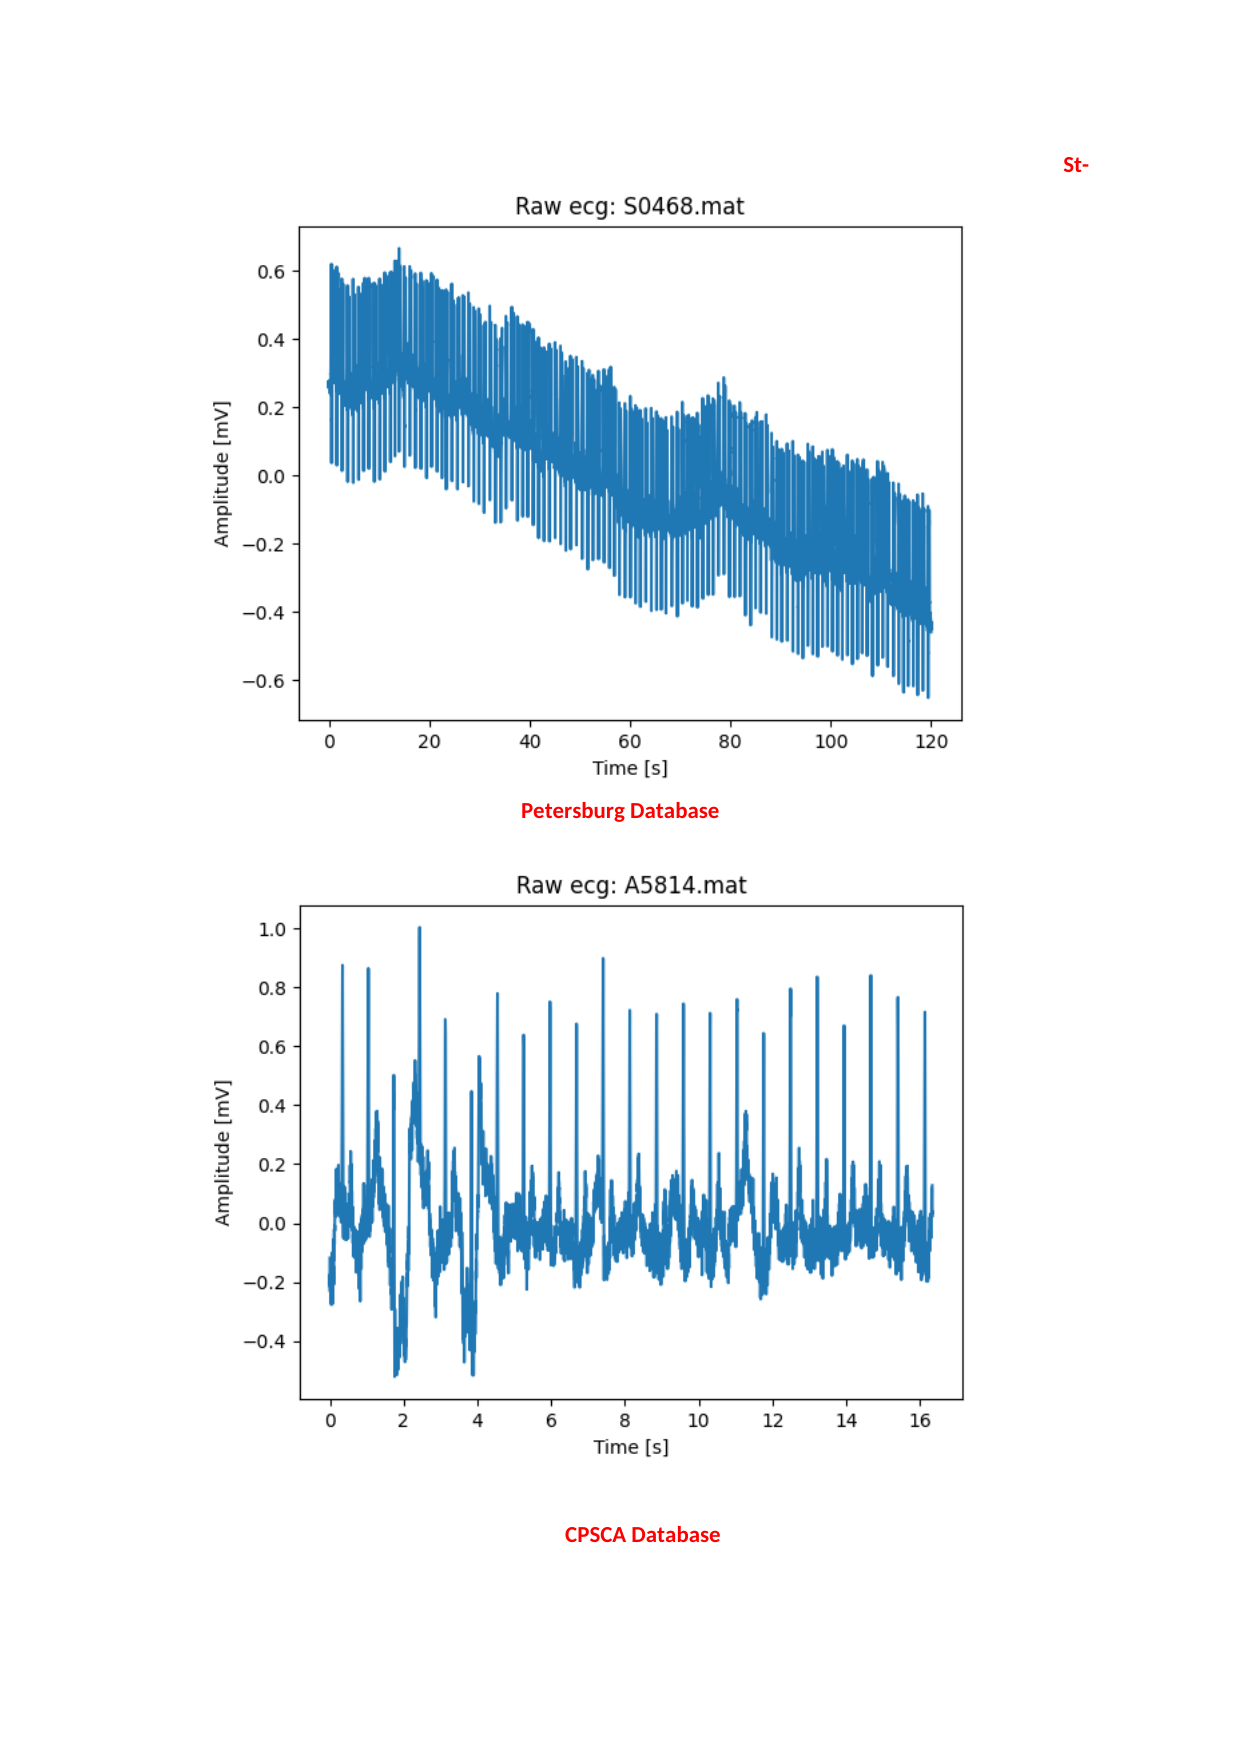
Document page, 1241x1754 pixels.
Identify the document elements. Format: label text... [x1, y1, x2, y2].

picture [192, 150, 1042, 788]
picture [193, 828, 1043, 1467]
